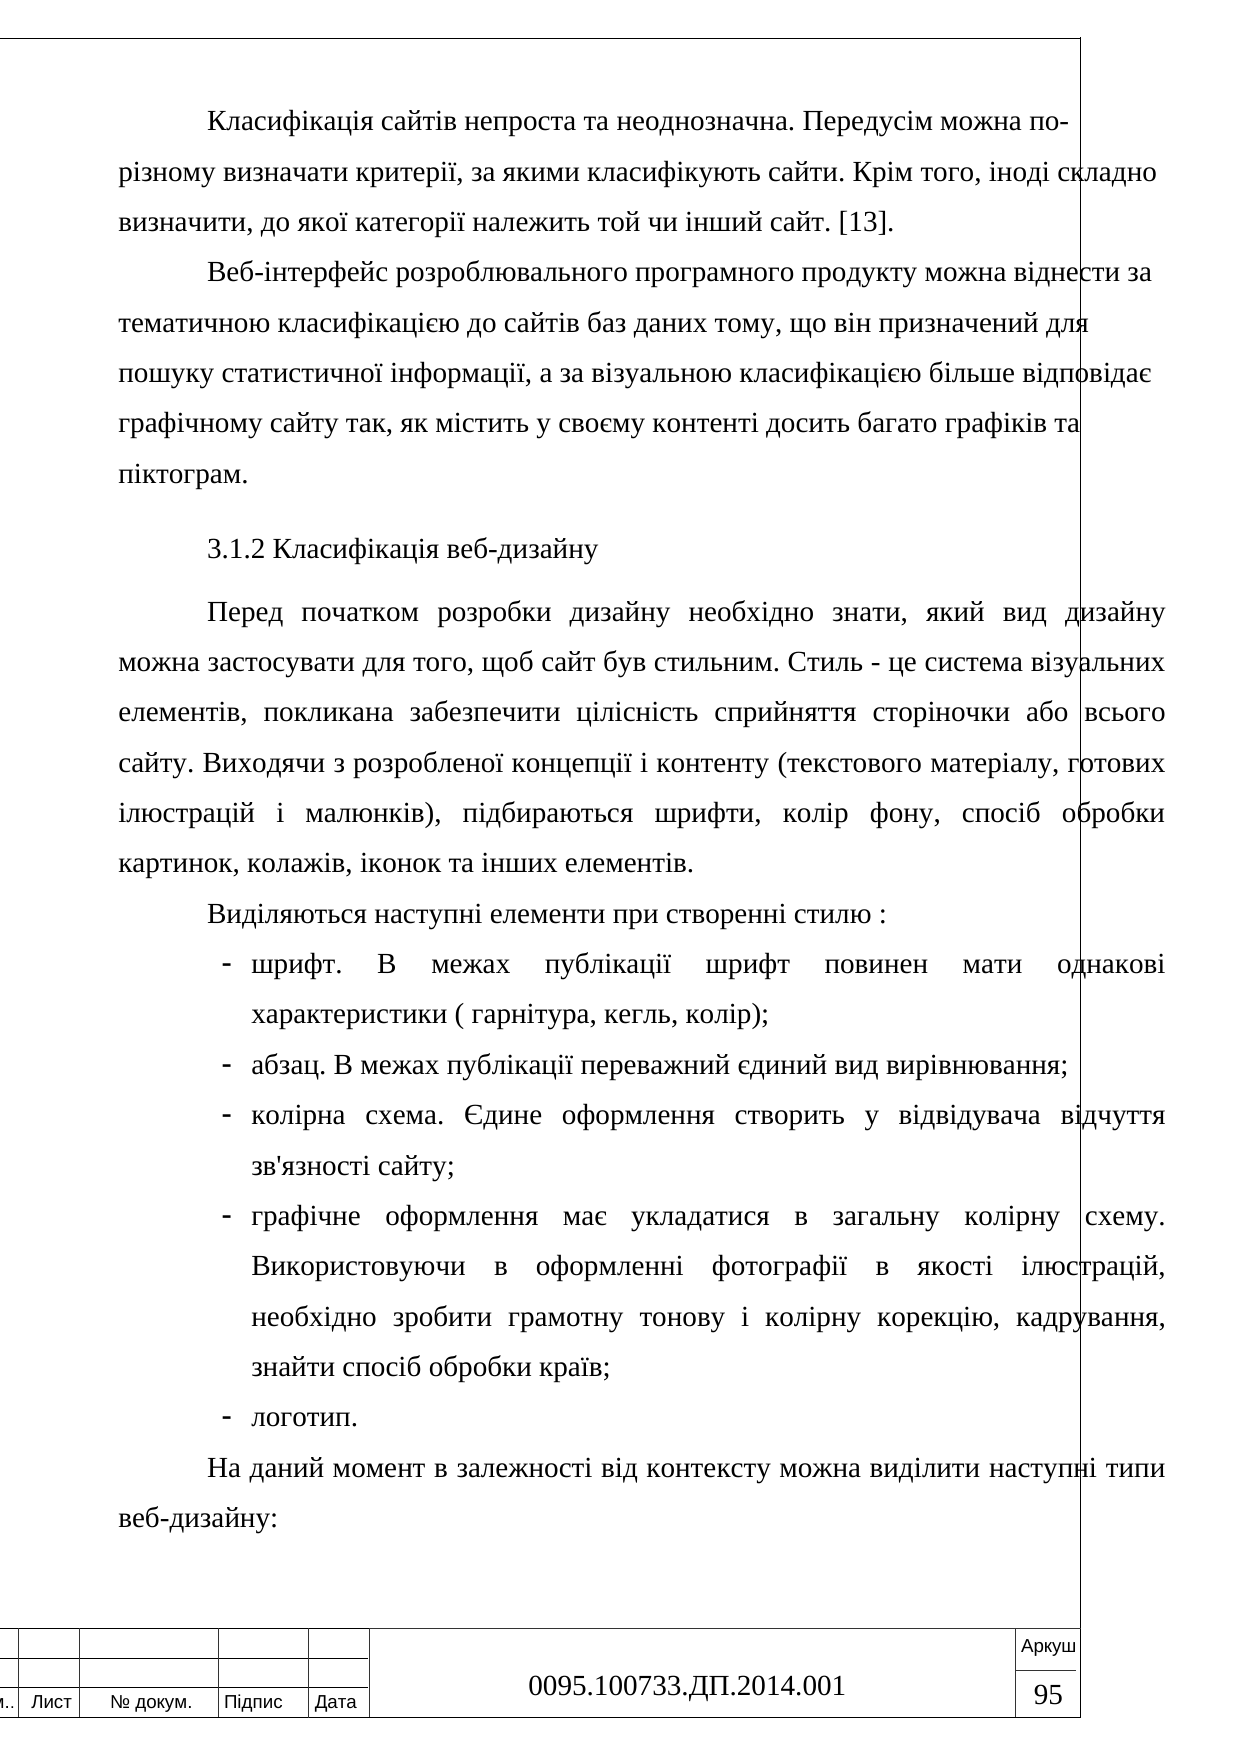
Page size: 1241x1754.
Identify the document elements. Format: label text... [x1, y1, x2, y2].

list логотип. [222, 1399, 1167, 1433]
list абзац. В межах публікації переважний єдиний вид вирівнювання; [222, 1047, 1167, 1080]
text Веб-інтерфейс розроблювального програмного продукту можна віднести за тематичною класифікацією до сайтів баз даних тому, що він призначений для пошуку статистичної інформації, а за візуальною класифікацією більше відповідає графічному сайту так, як містить у своєму контенті досить багато графіків та піктограм. [118, 254, 1167, 489]
list графічне оформлення має укладатися в загальну колірну схему. Використовуючи в оформленні фотографії в якості ілюстрацій, необхідно зробити грамотну тонову і колірну корекцію, кадрування, знайти спосіб обробки країв; [222, 1198, 1167, 1382]
text Виділяються наступні елементи при створенні стилю : [118, 896, 1167, 929]
text Класифікація сайтів непроста та неоднозначна. Передусім можна по-різному визначати критерії, за якими класифікують сайти. Крім того, іноді складно визначити, до якої категорії належить той чи інший сайт. [13]. [118, 103, 1167, 238]
text На даний момент в залежності від контексту можна виділити наступні типи веб-дизайну: [118, 1450, 1167, 1533]
text Перед початком розробки дизайну необхідно знати, який вид дизайну можна застосувати для того, щоб сайт був стильним. Стиль - це система візуальних елементів, покликана забезпечити цілісність сприйняття сторіночки або всього сайту. Виходячи з розробленої концепції і контенту (текстового матеріалу, готових ілюстрацій і малюнків), підбираються шрифти, колір фону, спосіб обробки картинок, колажів, іконок та інших елементів. [118, 594, 1167, 879]
list шрифт. В межах публікації шрифт повинен мати однакові характеристики ( гарнітура, кегль, колір); [222, 946, 1167, 1030]
list колірна схема. Єдине оформлення створить у відвідувача відчуття зв'язності сайту; [222, 1097, 1167, 1181]
subtitle 3.1.2 Класифікація веб-дизайну [118, 531, 1167, 564]
